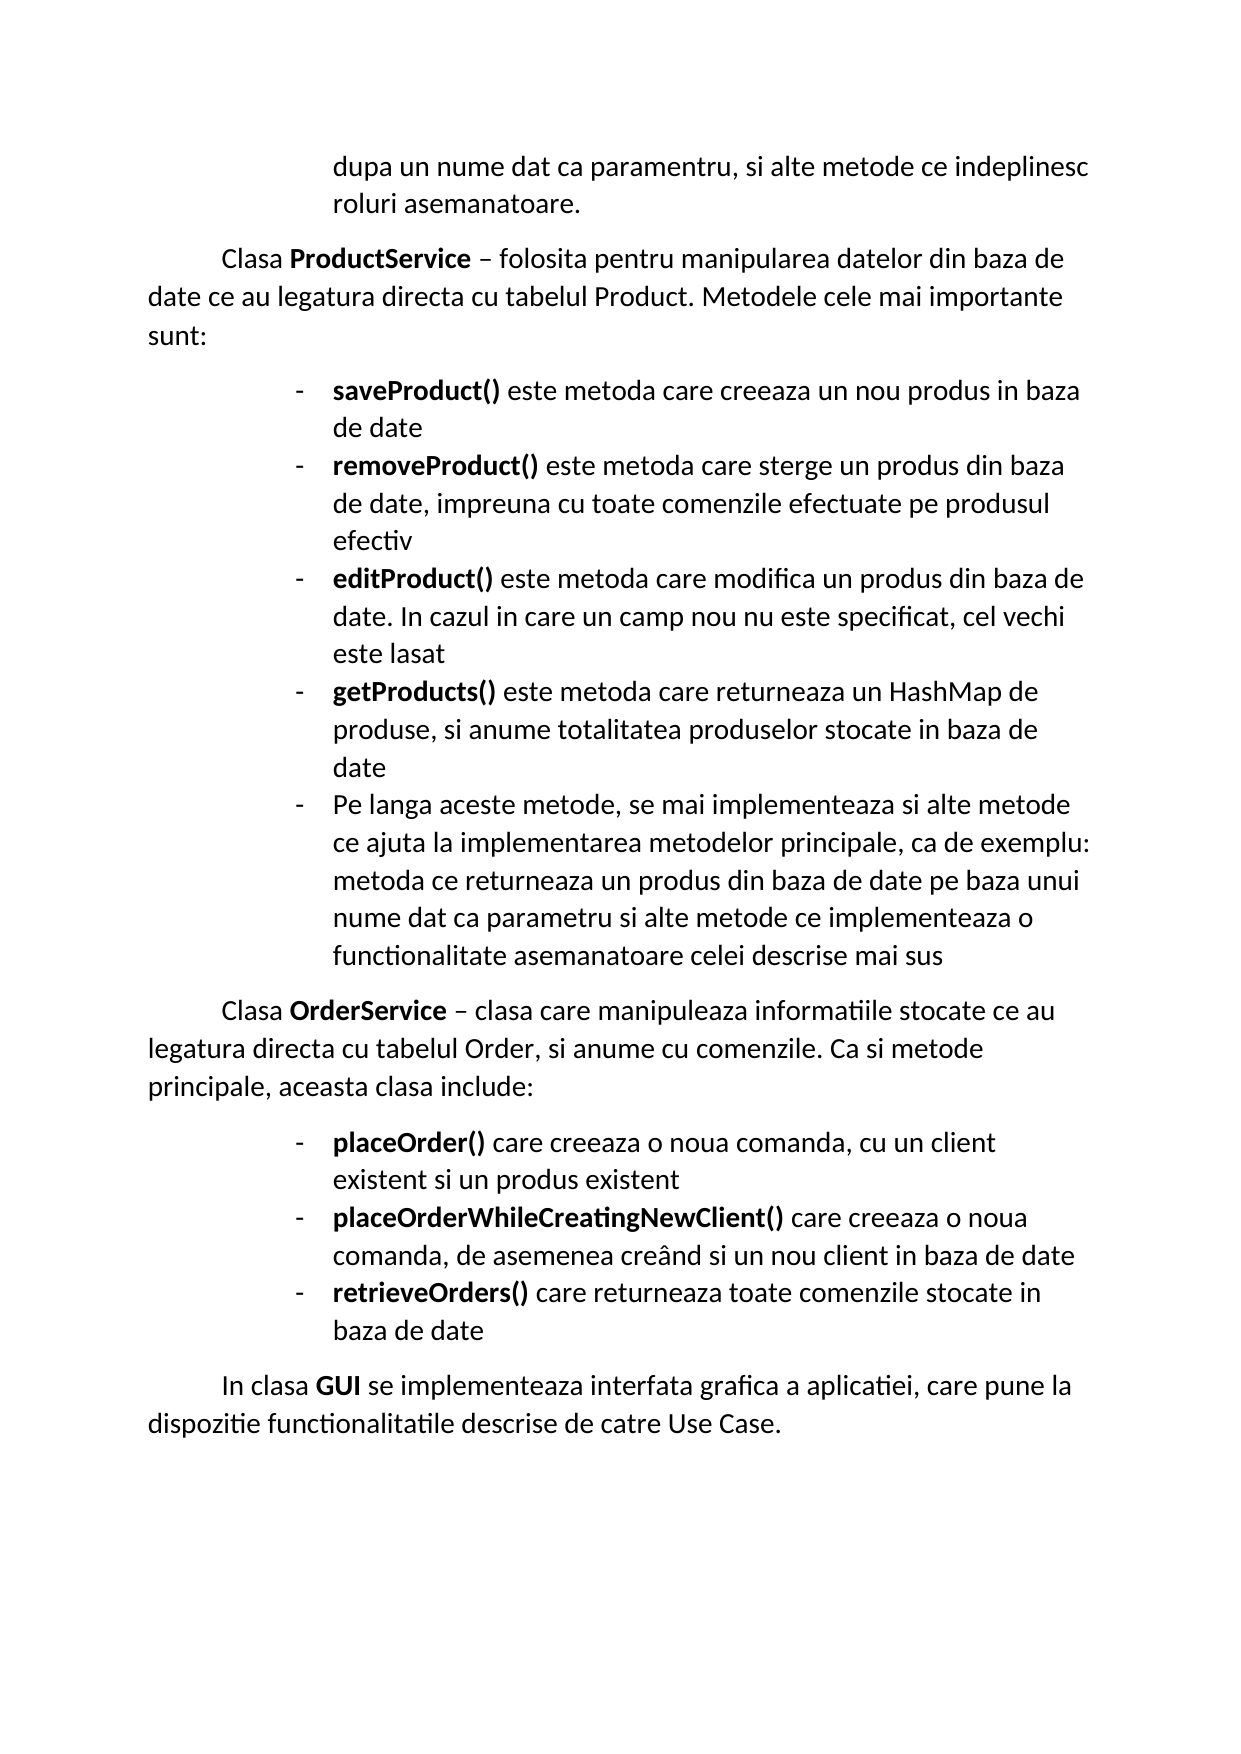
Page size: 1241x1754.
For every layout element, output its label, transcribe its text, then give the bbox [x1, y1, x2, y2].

text Clasa OrderService – clasa care manipuleaza informatiile stocate ce au legatura directa cu tabelul Order, si anume cu comenzile. Ca si metode principale, aceasta clasa include: [148, 992, 1093, 1104]
list saveProduct() este metoda care creeaza un nou produs in baza de date [295, 372, 1093, 445]
list removeProduct() este metoda care sterge un produs din baza de date, impreuna cu toate comenzile efectuate pe produsul efectiv [295, 447, 1093, 558]
list placeOrderWhileCreatingNewClient() care creeaza o noua comanda, de asemenea creând si un nou client in baza de date [295, 1199, 1093, 1272]
list Pe langa aceste metode, se mai implementeaza si alte metode ce ajuta la implementarea metodelor principale, ca de exemplu: metoda ce returneaza un produs din baza de date pe baza unui nume dat ca parametru si alte metode ce implementeaza o functionalitate asemanatoare celei descrise mai sus [295, 786, 1093, 973]
list getProducts() este metoda care returneaza un HashMap de produse, si anume totalitatea produselor stocate in baza de date [295, 673, 1093, 784]
list retrieveOrders() care returneaza toate comenzile stocate in baza de date [295, 1274, 1093, 1348]
list placeOrder() care creeaza o noua comanda, cu un client existent si un produs existent [295, 1124, 1093, 1197]
text In clasa GUI se implementeaza interfata grafica a aplicatiei, care pune la dispozitie functionalitatile descrise de catre Use Case. [148, 1367, 1093, 1441]
text Clasa ProductService – folosita pentru manipularea datelor din baza de date ce au legatura directa cu tabelul Product. Metodele cele mai importante sunt: [148, 240, 1093, 352]
list editProduct() este metoda care modifica un produs din baza de date. In cazul in care un camp nou nu este specificat, cel vechi este lasat [295, 560, 1093, 671]
